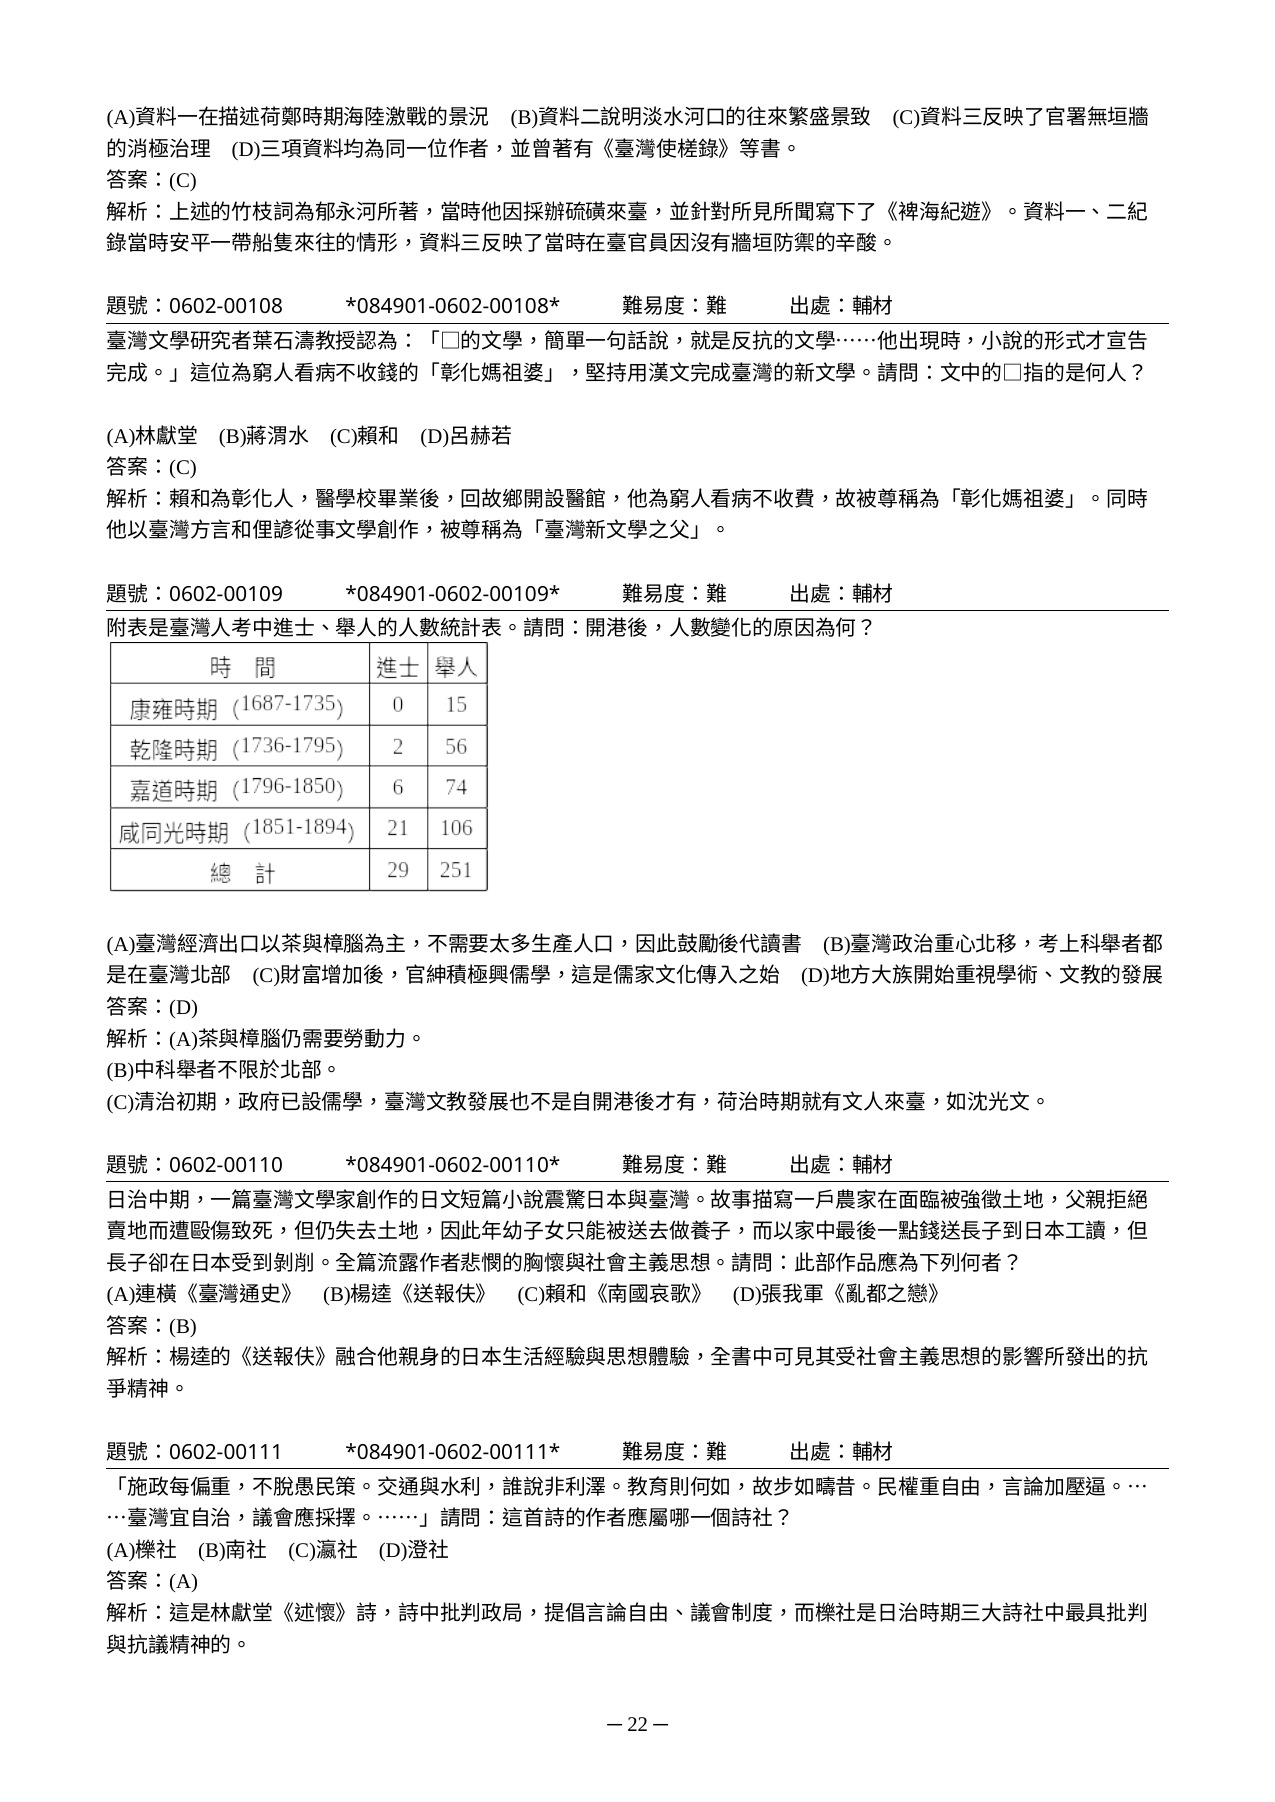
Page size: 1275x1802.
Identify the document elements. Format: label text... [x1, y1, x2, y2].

text 題號：0602-00108 *084901-0602-00108* 難易度：難 出處：輔材 [106, 289, 1169, 323]
text 答案：(B) [106, 1308, 1169, 1340]
text 解析：賴和為彰化人，醫學校畢業後，回故鄉開設醫館，他為窮人看病不收費，故被尊稱為「彰化媽祖婆」。同時他以臺灣方言和俚諺從事文學創作，被尊稱為「臺灣新文學之父」。 [106, 482, 1169, 545]
text 解析：楊逵的《送報伕》融合他親身的日本生活經驗與思想體驗，全書中可見其受社會主義思想的影響所發出的抗爭精神。 [106, 1340, 1169, 1403]
text 解析：上述的竹枝詞為郁永河所著，當時他因採辦硫磺來臺，並針對所見所聞寫下了《裨海紀遊》。資料一、二紀錄當時安平一帶船隻來往的情形，資料三反映了當時在臺官員因沒有牆垣防禦的辛酸。 [106, 194, 1169, 257]
text 「施政每偏重，不脫愚民策。交通與水利，誰說非利澤。教育則何如，故步如疇昔。民權重自由，言論加壓逼。……臺灣宜自治，議會應採擇。……」請問：這首詩的作者應屬哪一個詩社？ (A)櫟社 (B)南社 (C)瀛社 (D)澄社 [106, 1469, 1169, 1564]
text 題號：0602-00110 *084901-0602-00110* 難易度：難 出處：輔材 [106, 1147, 1169, 1181]
text 日治中期，一篇臺灣文學家創作的日文短篇小說震驚日本與臺灣。故事描寫一戶農家在面臨被強徵土地，父親拒絕賣地而遭毆傷致死，但仍失去土地，因此年幼子女只能被送去做養子，而以家中最後一點錢送長子到日本工讀，但長子卻在日本受到剝削。全篇流露作者悲憫的胸懷與社會主義思想。請問：此部作品應為下列何者？ (A)連橫《臺灣通史》 (B)楊逵《送報伕》 (C)賴和《南國哀歌》 (D)張我軍《亂都之戀》 [106, 1182, 1169, 1308]
text 解析：(A)茶與樟腦仍需要勞動力。 (B)中科舉者不限於北部。 (C)清治初期，政府已設儒學，臺灣文教發展也不是自開港後才有，荷治時期就有文人來臺，如沈光文。 [106, 1021, 1169, 1116]
text 答案：(C) [106, 450, 1169, 482]
text 答案：(C) [106, 163, 1169, 194]
text 題號：0602-00111 *084901-0602-00111* 難易度：難 出處：輔材 [106, 1435, 1169, 1468]
text 臺灣文學研究者葉石濤教授認為：「□的文學，簡單一句話說，就是反抗的文學……他出現時，小說的形式才宣告完成。」這位為窮人看病不收錢的「彰化媽祖婆」，堅持用漢文完成臺灣的新文學。請問：文中的□指的是何人？ (A)林獻堂 (B)蔣渭水 (C)賴和 (D)呂赫若 [106, 324, 1169, 450]
text 題號：0602-00109 *084901-0602-00109* 難易度：難 出處：輔材 [106, 576, 1169, 610]
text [106, 100, 1169, 163]
text 答案：(A) [106, 1564, 1169, 1596]
text 附表是臺灣人考中進士、舉人的人數統計表。請問：開港後，人數變化的原因為何？ (A)臺灣經濟出口以茶與樟腦為主，不需要太多生產人口，因此鼓勵後代讀書 (B)臺灣政治重心北移，考上科舉者都是在臺灣北部 (C)財富增加後，官紳積極興儒學，這是儒家文化傳入之始 (D)地方大族開始重視學術、文教的發展 [106, 611, 1169, 990]
text 答案：(D) [106, 990, 1169, 1021]
text 解析：這是林獻堂《述懷》詩，詩中批判政局，提倡言論自由、議會制度，而櫟社是日治時期三大詩社中最具批判與抗議精神的。 [106, 1596, 1169, 1659]
